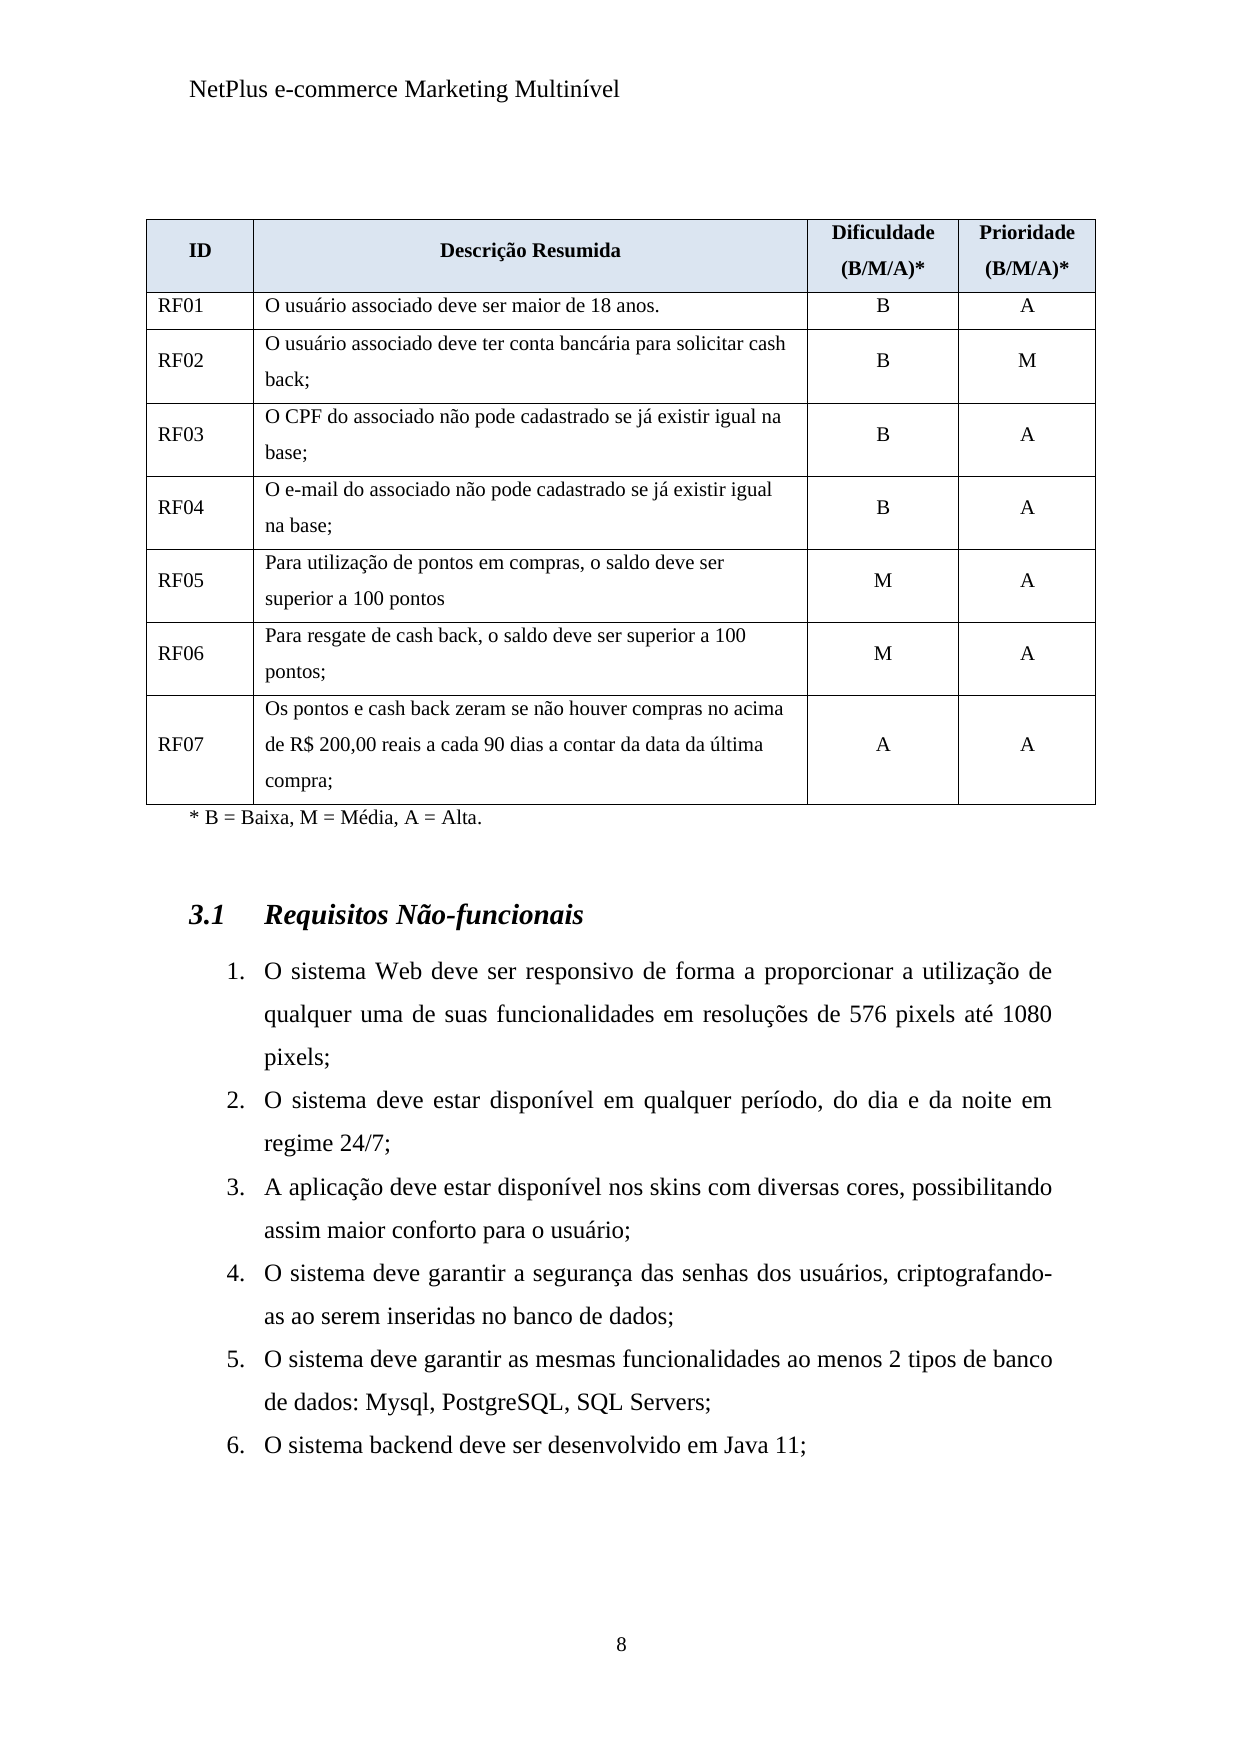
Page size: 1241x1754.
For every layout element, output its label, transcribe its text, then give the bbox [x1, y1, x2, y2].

table_cell M [808, 623, 958, 695]
table_cell O e-mail do associado não pode cadastrado se já existir igual na base; [254, 477, 807, 549]
list O sistema deve garantir a segurança das senhas dos usuários, criptografando-as ao serem inseridas no banco de dados; [226, 1258, 1053, 1330]
table_cell O CPF do associado não pode cadastrado se já existir igual na base; [254, 404, 807, 476]
table_cell B [808, 404, 958, 476]
table_cell A [959, 550, 1095, 622]
table_cell A [959, 477, 1095, 549]
table_header Prioridade (B/M/A)* [959, 220, 1095, 292]
table_cell RF01 [147, 293, 253, 329]
table_cell O usuário associado deve ser maior de 18 anos. [254, 293, 807, 329]
list O sistema backend deve ser desenvolvido em Java 11; [226, 1430, 1053, 1459]
table_cell B [808, 477, 958, 549]
table_cell RF07 [147, 696, 253, 804]
table_cell RF06 [147, 623, 253, 695]
table_cell Para resgate de cash back, o saldo deve ser superior a 100 pontos; [254, 623, 807, 695]
table_header ID [147, 220, 253, 292]
text * B = Baixa, M = Média, A = Alta. [189, 805, 1053, 829]
list O sistema deve estar disponível em qualquer período, do dia e da noite em regime 24/7; [226, 1085, 1053, 1157]
table_cell A [959, 293, 1095, 329]
table_cell A [959, 696, 1095, 804]
table_cell M [808, 550, 958, 622]
table_cell O usuário associado deve ter conta bancária para solicitar cash back; [254, 330, 807, 402]
table_cell Os pontos e cash back zeram se não houver compras no acima de R$ 200,00 reais a cada 90 dias a contar da data da última compra; [254, 696, 807, 804]
table_cell B [808, 293, 958, 329]
table_cell RF03 [147, 404, 253, 476]
table_cell A [808, 696, 958, 804]
list A aplicação deve estar disponível nos skins com diversas cores, possibilitando assim maior conforto para o usuário; [226, 1172, 1053, 1243]
table_cell A [959, 623, 1095, 695]
list O sistema deve garantir as mesmas funcionalidades ao menos 2 tipos de banco de dados: Mysql, PostgreSQL, SQL Servers; [226, 1344, 1053, 1416]
subtitle Requisitos Não-funcionais [189, 897, 1053, 931]
table_header Descrição Resumida [254, 220, 807, 292]
table_cell RF05 [147, 550, 253, 622]
table_cell A [959, 404, 1095, 476]
table_cell B [808, 330, 958, 402]
table_cell RF02 [147, 330, 253, 402]
table_cell RF04 [147, 477, 253, 549]
table_header Dificuldade (B/M/A)* [808, 220, 958, 292]
table_cell Para utilização de pontos em compras, o saldo deve ser superior a 100 pontos [254, 550, 807, 622]
table_cell M [959, 330, 1095, 402]
list O sistema Web deve ser responsivo de forma a proporcionar a utilização de qualquer uma de suas funcionalidades em resoluções de 576 pixels até 1080 pixels; [226, 956, 1053, 1071]
